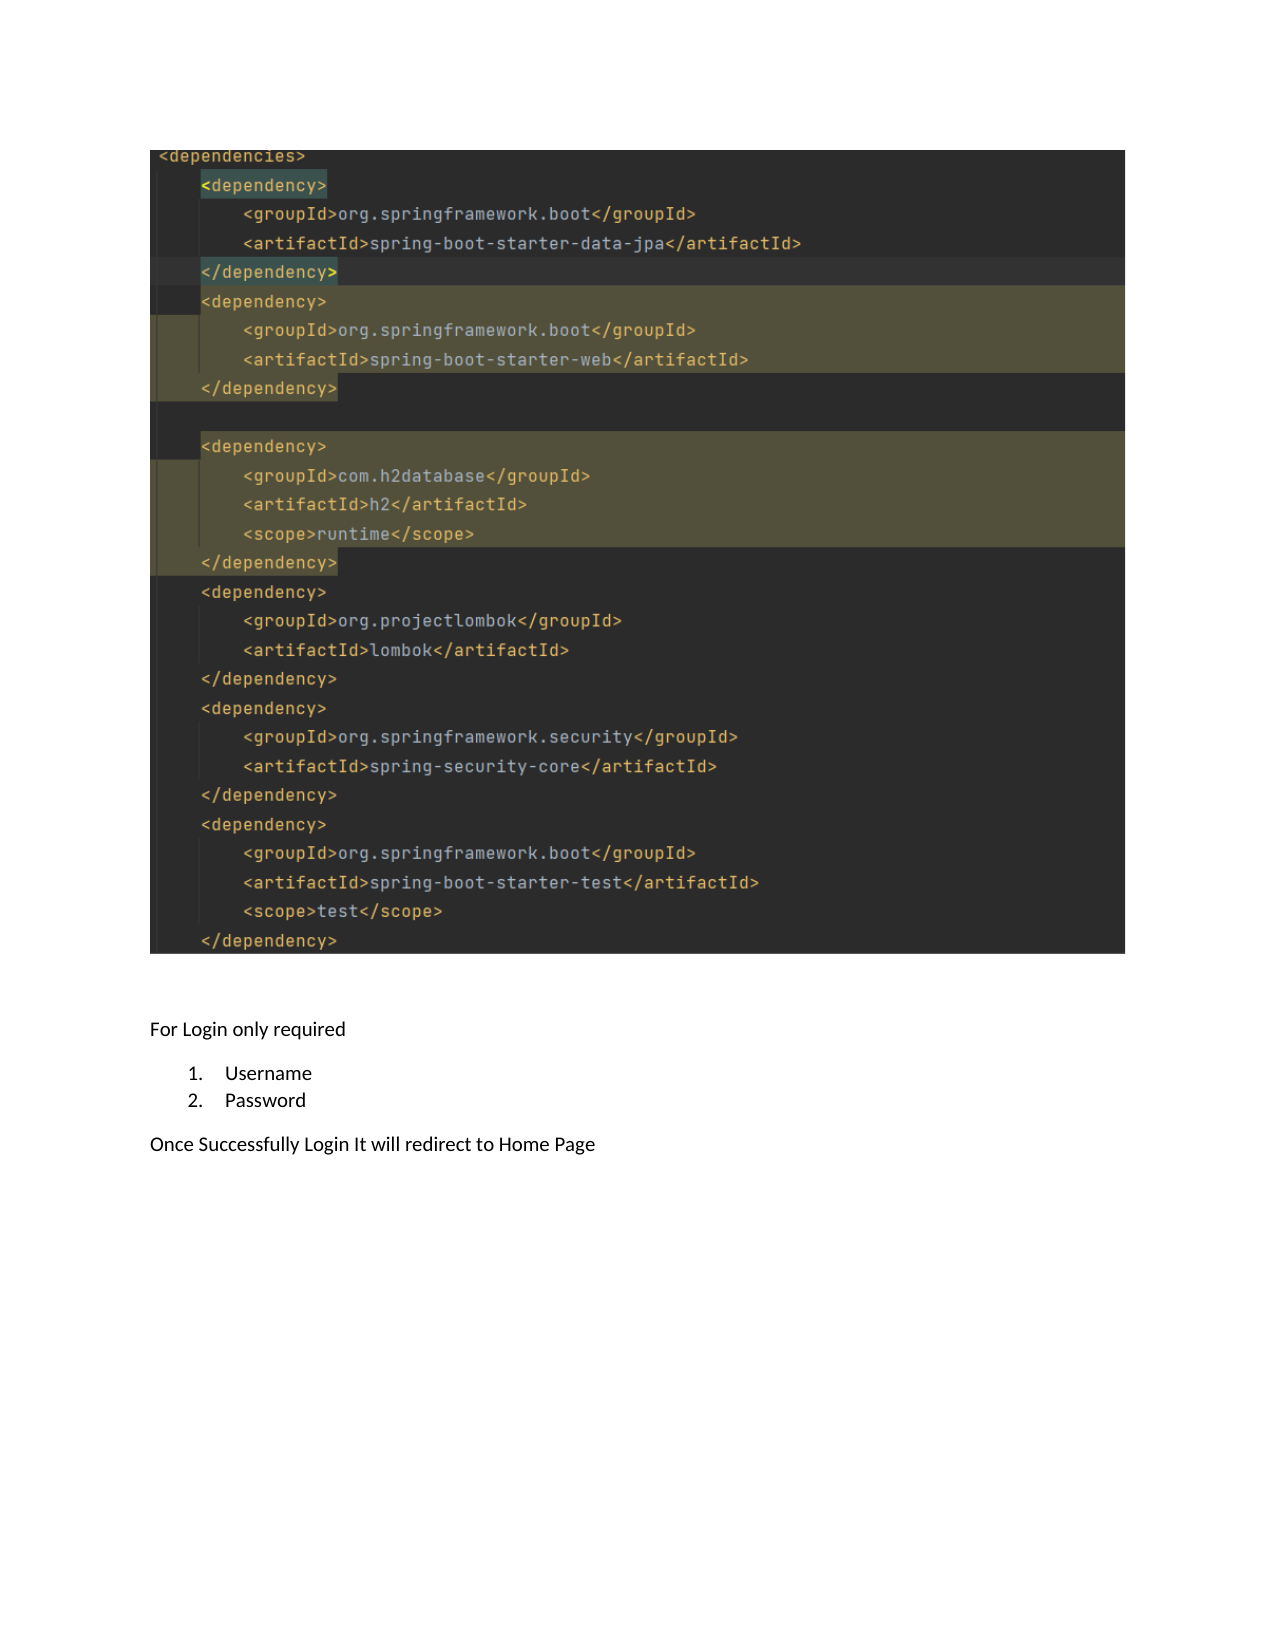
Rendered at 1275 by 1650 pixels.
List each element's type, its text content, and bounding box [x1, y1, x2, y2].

list Username [187, 1060, 1125, 1086]
picture [150, 150, 1125, 954]
text Once Successfully Login It will redirect to Home Page [150, 1132, 1125, 1157]
text For Login only required [150, 1016, 1125, 1042]
list Password [187, 1088, 1125, 1113]
